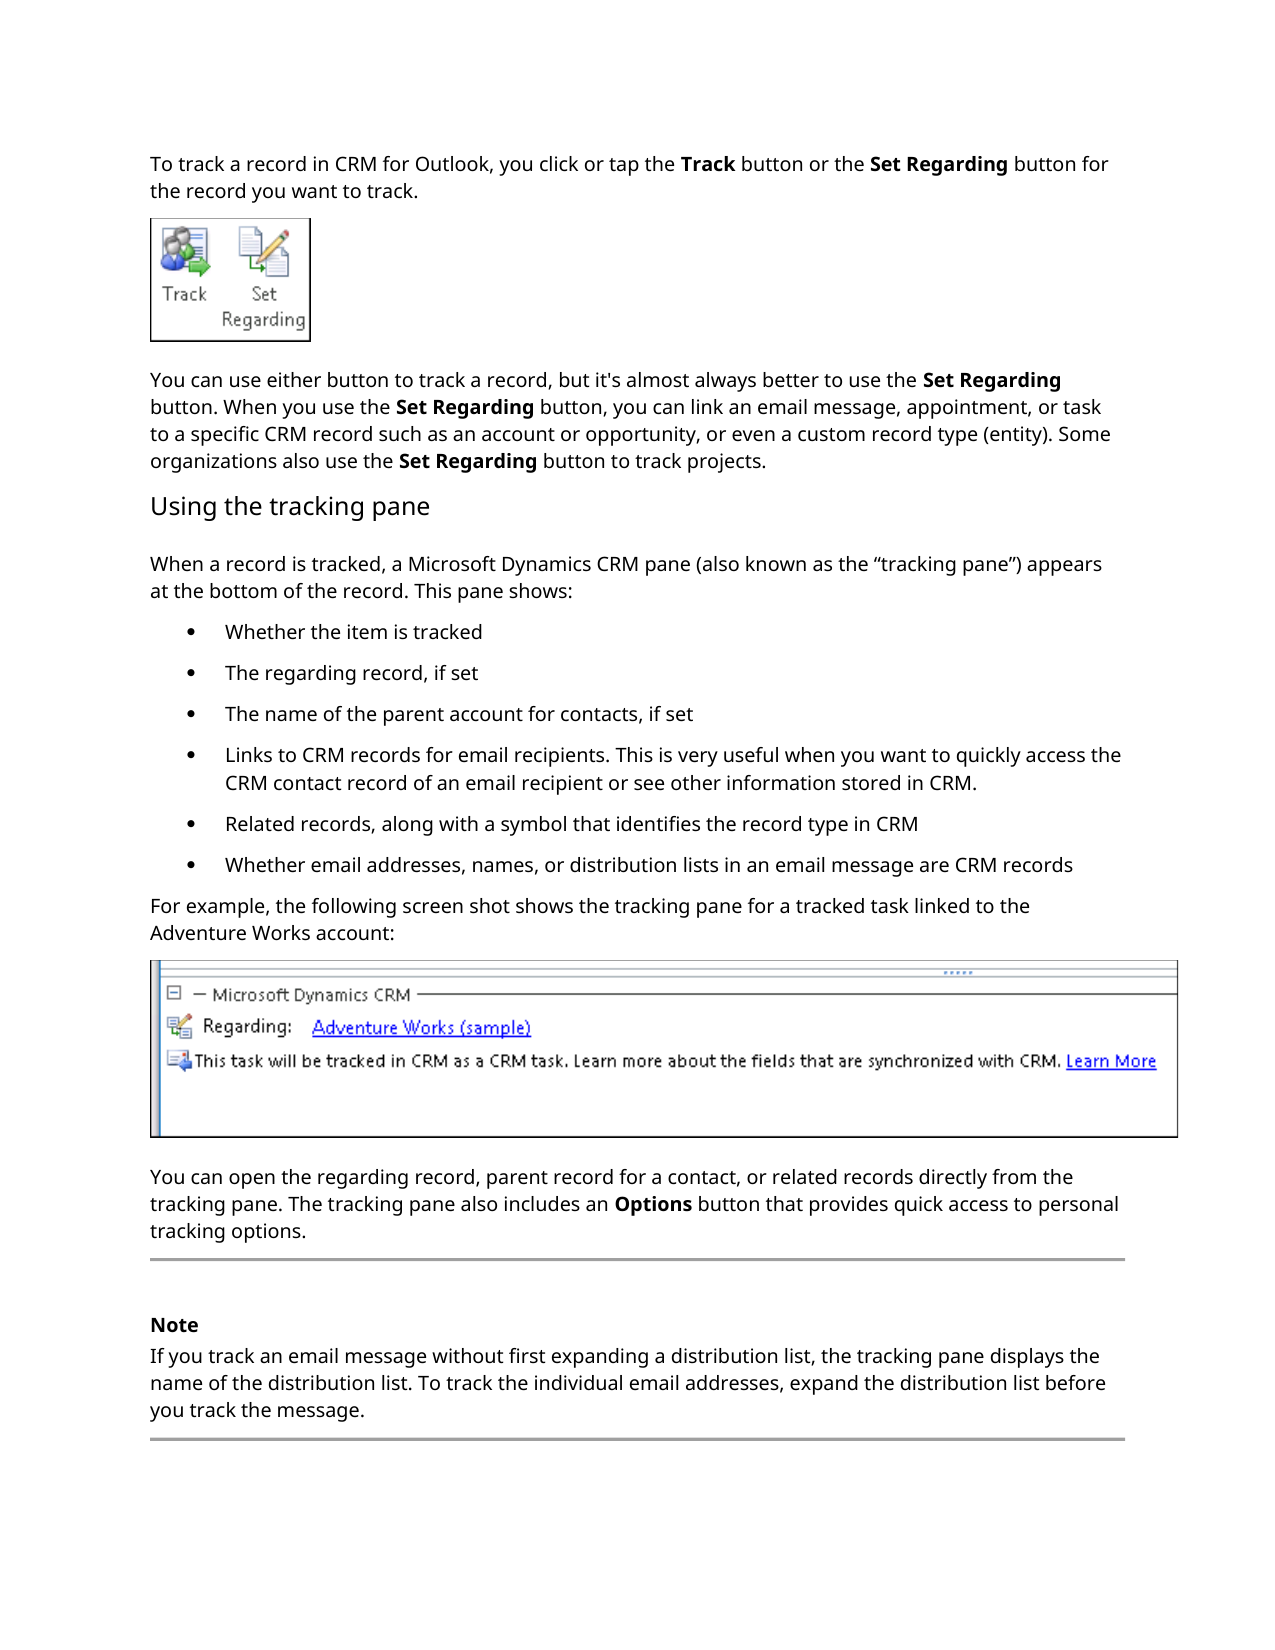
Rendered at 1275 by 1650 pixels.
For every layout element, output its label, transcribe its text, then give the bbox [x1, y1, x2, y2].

text If you track an email message without first expanding a distribution list, the tracking pane displays the name of the distribution list. To track the individual email addresses, expand the distribution list before you track the message. [150, 1343, 1125, 1424]
list Related records, along with a symbol that identifies the record type in CRM [187, 810, 1125, 837]
list The regarding record, if set [187, 660, 1125, 687]
text To track a record in CRM for Outlook, you click or tap the Track button or the Set Regarding button for the record you want to track. [150, 150, 1125, 204]
text For example, the following screen shot shows the tracking pane for a tracked task linked to the Adventure Works account: [150, 892, 1125, 946]
picture [150, 218, 311, 342]
list The name of the parent account for contacts, if set [187, 701, 1125, 728]
text When a record is tracked, a Microsoft Dynamics CRM pane (also known as the “tracking pane”) appears at the bottom of the record. This pane shows: [150, 551, 1125, 604]
text Note [150, 1311, 1125, 1338]
text You can use either button to track a record, but it's almost always better to use the Set Regarding button. When you use the Set Regarding button, you can link an email message, appointment, or task to a specific CRM record such as an account or opportunity, or even a custom record type (entity). Some organizations also use the Set Regarding button to track projects. [150, 366, 1125, 474]
picture [150, 960, 1179, 1138]
text You can open the regarding record, parent record for a contact, or related records directly from the tracking pane. The tracking pane also includes an Options button that provides quick access to personal tracking options. [150, 1163, 1125, 1244]
list Links to CRM records for email recipients. This is very useful when you want to quickly access the CRM contact record of an email recipient or see other information stored in CRM. [187, 742, 1125, 796]
list Whether email addresses, names, or distribution lists in an email message are CRM records [187, 851, 1125, 878]
list Whether the item is tracked [187, 619, 1125, 646]
subtitle Using the tracking pane [150, 488, 1125, 522]
